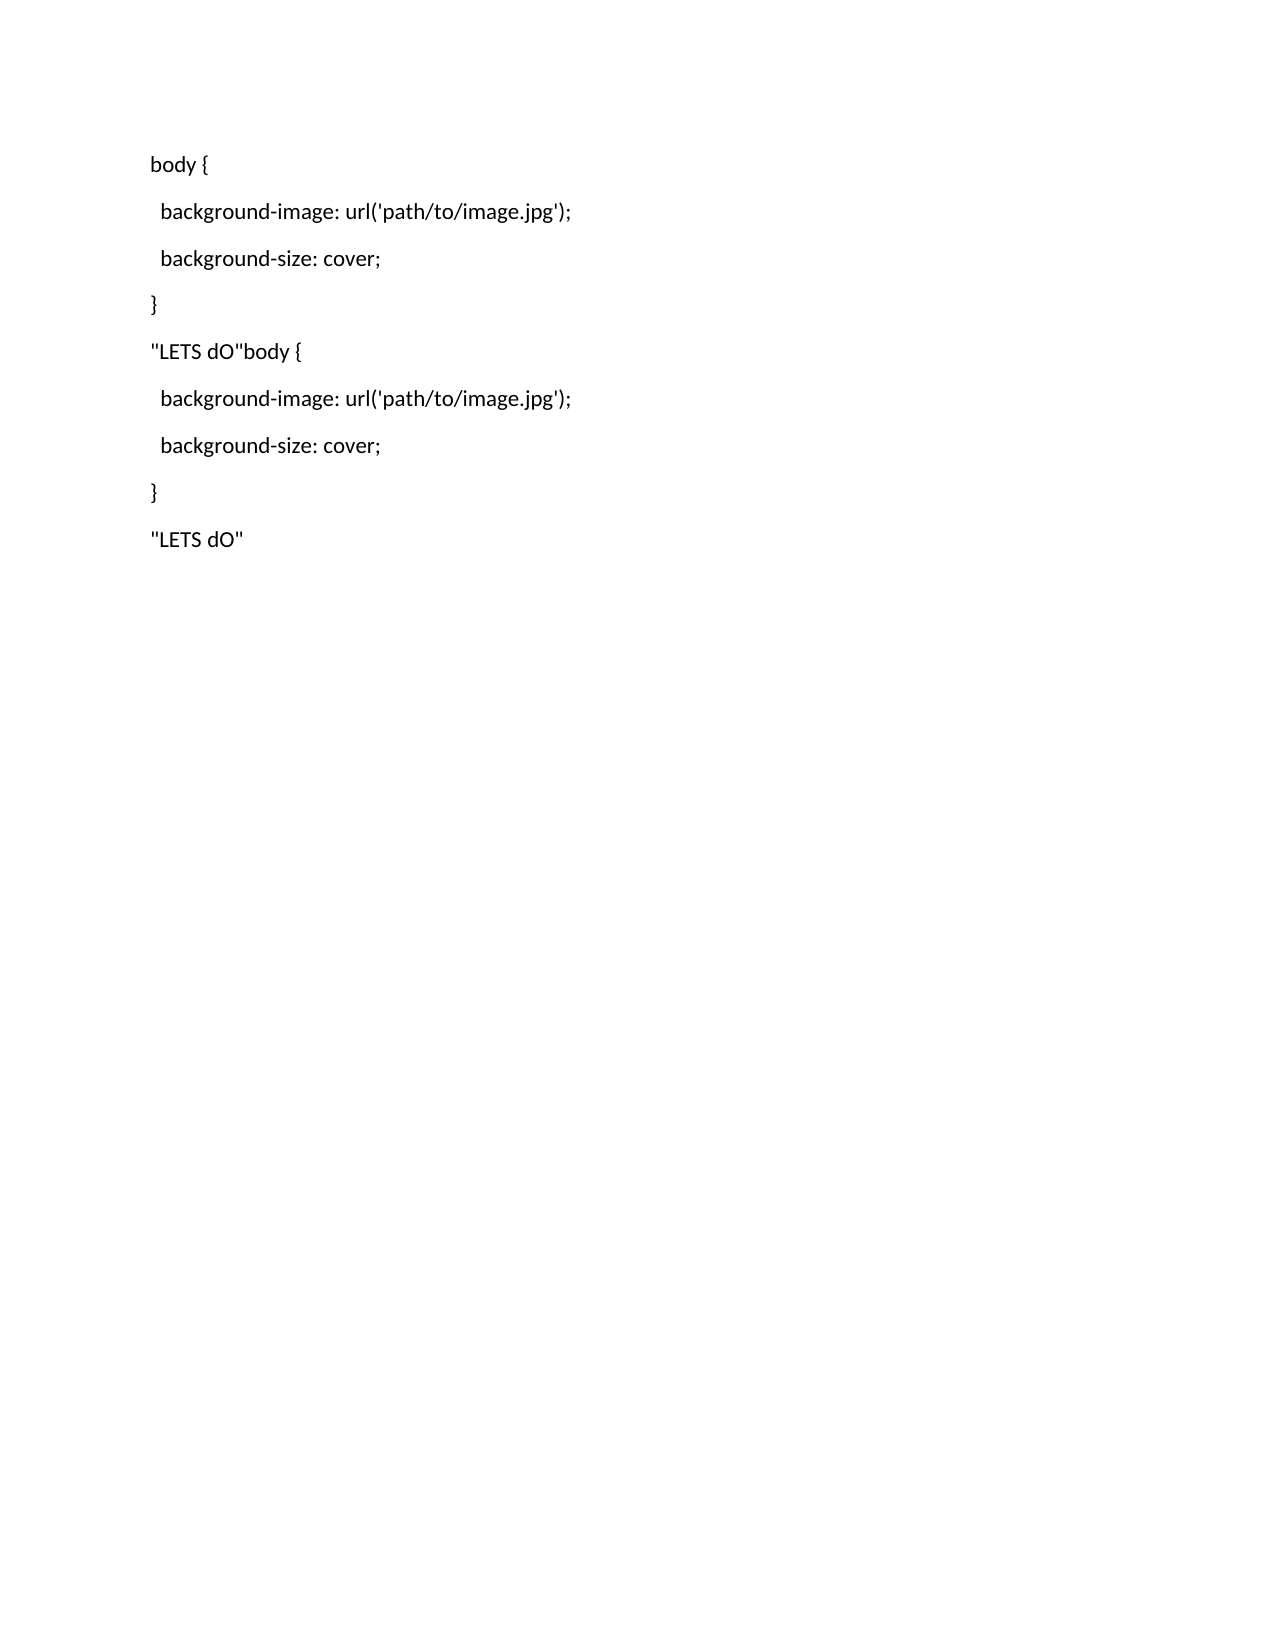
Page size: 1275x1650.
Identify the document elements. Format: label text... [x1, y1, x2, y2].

text background-image: url('path/to/image.jpg'); [150, 384, 1125, 412]
text } [150, 291, 1125, 319]
text background-size: cover; [150, 431, 1125, 459]
text body { [150, 150, 1125, 178]
text "LETS dO" [150, 525, 1125, 553]
text background-size: cover; [150, 244, 1125, 272]
text } [150, 478, 1125, 506]
text "LETS dO"body { [150, 337, 1125, 366]
text background-image: url('path/to/image.jpg'); [150, 197, 1125, 225]
